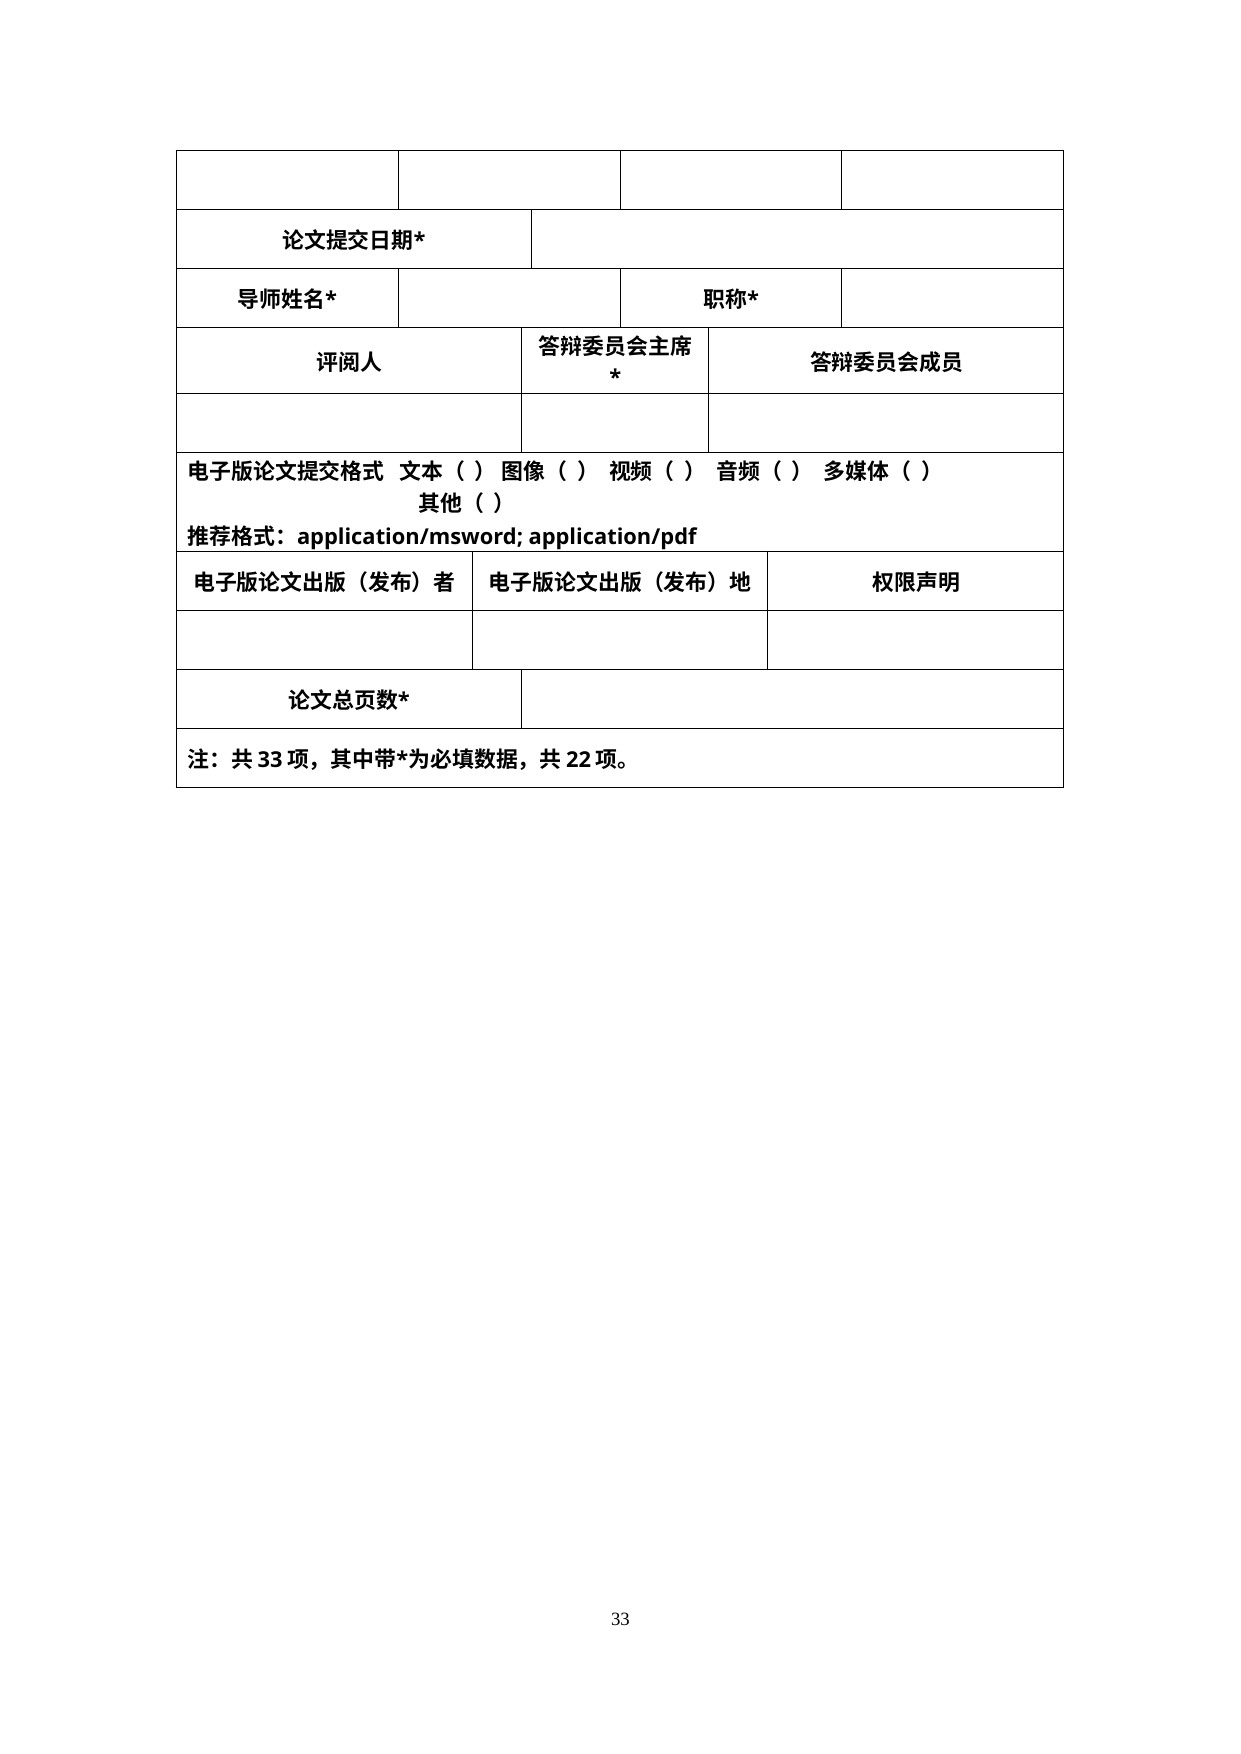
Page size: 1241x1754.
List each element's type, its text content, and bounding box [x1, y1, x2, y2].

table_cell [522, 670, 1063, 728]
table_cell [842, 151, 1063, 209]
table_cell 注：共33项，其中带*为必填数据，共22项。 [177, 729, 1063, 787]
table_cell 电子版论文提交格式 文本（ ） 图像（ ） 视频（ ） 音频（ ） 多媒体（ ） 其他（ ） 推荐格式：application/msword; application/pdf [177, 453, 1063, 551]
table_cell 导师姓名* [177, 269, 398, 327]
table_cell 职称* [621, 269, 841, 327]
table_cell 答辩委员会主席* [522, 328, 708, 393]
table_cell [177, 151, 398, 209]
table_cell 论文总页数* [177, 670, 521, 728]
table_cell [532, 210, 1063, 268]
table_cell [842, 269, 1063, 327]
table_cell [473, 611, 767, 669]
table_cell [768, 611, 1063, 669]
table_cell [177, 394, 521, 452]
table_cell [709, 394, 1063, 452]
table_cell 权限声明 [768, 552, 1063, 610]
table_cell [399, 151, 620, 209]
table_cell [399, 269, 620, 327]
table_cell 电子版论文出版（发布）地 [473, 552, 767, 610]
table_cell [522, 394, 708, 452]
table_cell 电子版论文出版（发布）者 [177, 552, 472, 610]
table_cell 论文提交日期* [177, 210, 531, 268]
table_cell 答辩委员会成员 [709, 328, 1063, 393]
table_cell [621, 151, 841, 209]
table_cell [177, 611, 472, 669]
table_cell 评阅人 [177, 328, 521, 393]
